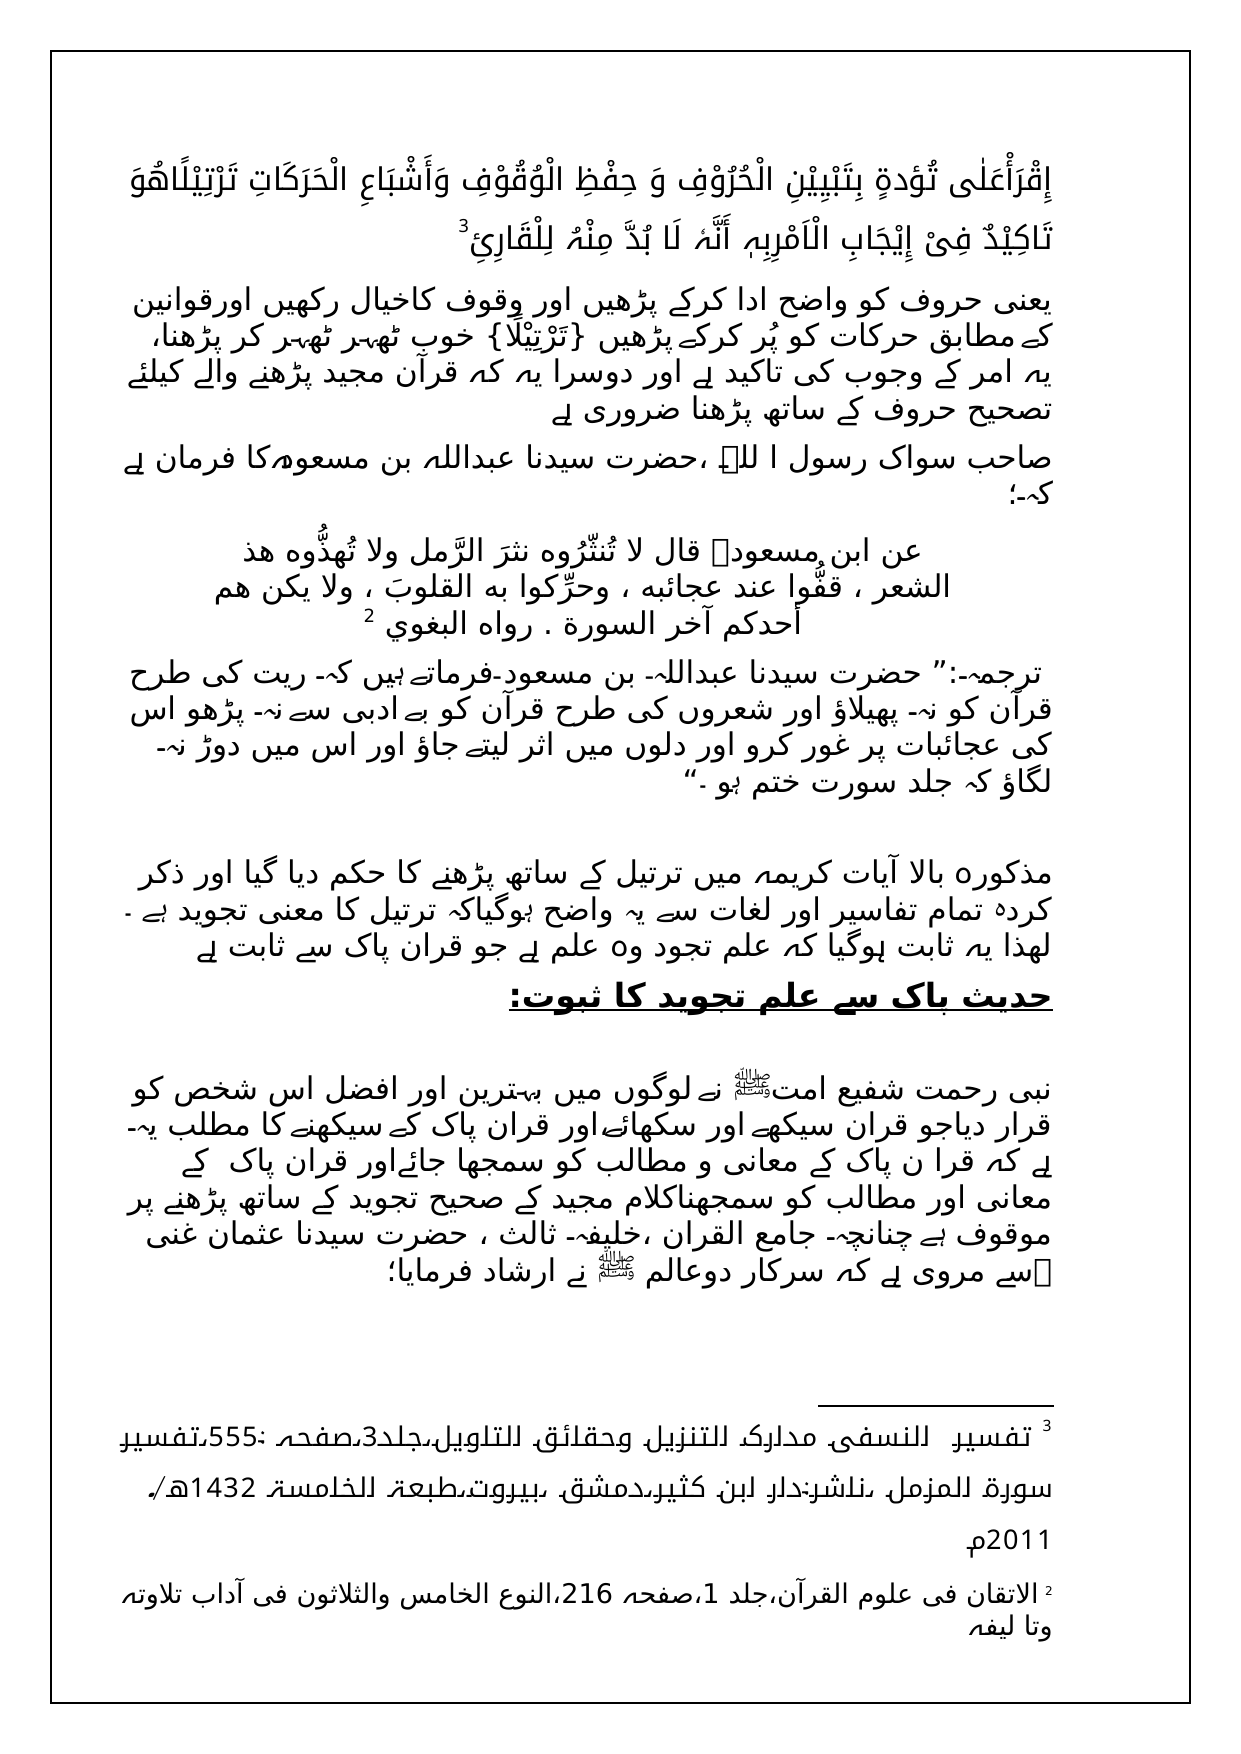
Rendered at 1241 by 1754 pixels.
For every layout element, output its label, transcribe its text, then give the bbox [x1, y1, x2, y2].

text إِقْرَأْعَلٰی تُؤدۃٍ بِتَبْیِیْنِ الْحُرُوْفِ وَ حِفْظِ الْوُقُوْفِ وَأَشْبَاعِ الْحَرَکَاتِ تَرْتِیْلًاھُوَ تَاکِیْدٌ فِیْ إِیْجَابِ الْاَمْرِبِہٖ أَنَّہٗ لَا بُدَّ مِنْہُ لِلْقَارِئِ [112, 150, 1053, 268]
subtitle حدیث پاک سے علم تجوید کا ثبوت: [112, 976, 1053, 1015]
text ترجمہ:” حضرت سیدنا عبداللہ بن مسعود ﷠فرماتے ہیں کہ ریت کی طرح قرآن کو نہ پھیلاؤ اور شعروں کی طرح قرآن کو بے ادبی سے نہ پڑھو اس کی عجائبات پر غور کرو اور دلوں میں اثر لیتے جاؤ اور اس میں دوڑ نہ لگاؤ کہ جلد سورت ختم ہو ۔“ [112, 654, 1053, 799]
text صاحب سواک رسول ا للہ ،حضرت سیدنا عبداللہ بن مسعود ﷠کا فرمان ہے کہ؛ [112, 439, 1053, 512]
text نبی رحمت شفیع امتﷺ نے لوگوں میں بہترین اور افضل اس شخص کو قرار دیاجو قران سیکھے اور سکھائے،اور قران پاک کے سیکھنے کا مطلب یہ ہے کہ قرا ن پاک کے معانی و مطالب کو سمجھا جائےاور قران پاک کے معانی اور مطالب کو سمجھناکلام مجید کے صحیح تجوید کے ساتھ پڑھنے پر موقوف ہے چنانچہ جامع القران ،خلیفہ ثالث ، حضرت سیدنا عثمان غنی ﷜سے مروی ہے کہ سرکار دوعالم ﷺ نے ارشاد فرمایا؛ [112, 1027, 1053, 1288]
text یعنی حروف کو واضح ادا کرکے پڑھیں اور وقوف کاخیال رکھیں اورقوانین کے مطابق حرکات کو پُر کرکے پڑھیں {تَرْتِيْلًا} خوب ٹھہر ٹھہر کر پڑھنا، یہ امر کے وجوب کی تاکید ہے اور دوسرا یہ کہ قرآن مجید پڑھنے والے کیلئے تصحیح حروف کے ساتھ پڑھنا ضروری ہے [112, 281, 1053, 426]
text عن ابن مسعود﷟ قال لا تُنثّرُوه نثرَ الرَّمل ولا تُهذُّوه هذ الشعر ، قفُّوا عند عجائبه ، وحرِّكوا به القلوبَ ، ولا يكن هم أحدكم آخر السورة . رواه البغوي [202, 532, 963, 642]
text مذکورہ بالا آیات کریمہ میں ترتیل کے ساتھ پڑھنے کا حکم دیا گیا اور ذکر کردہ تمام تفاسیر اور لغات سے یہ واضح ہوگیاکہ ترتیل کا معنی تجوید ہے ۔لھذا یہ ثابت ہوگیا کہ علم تجود وہ علم ہے جو قران پاک سے ثابت ہے [112, 812, 1053, 964]
